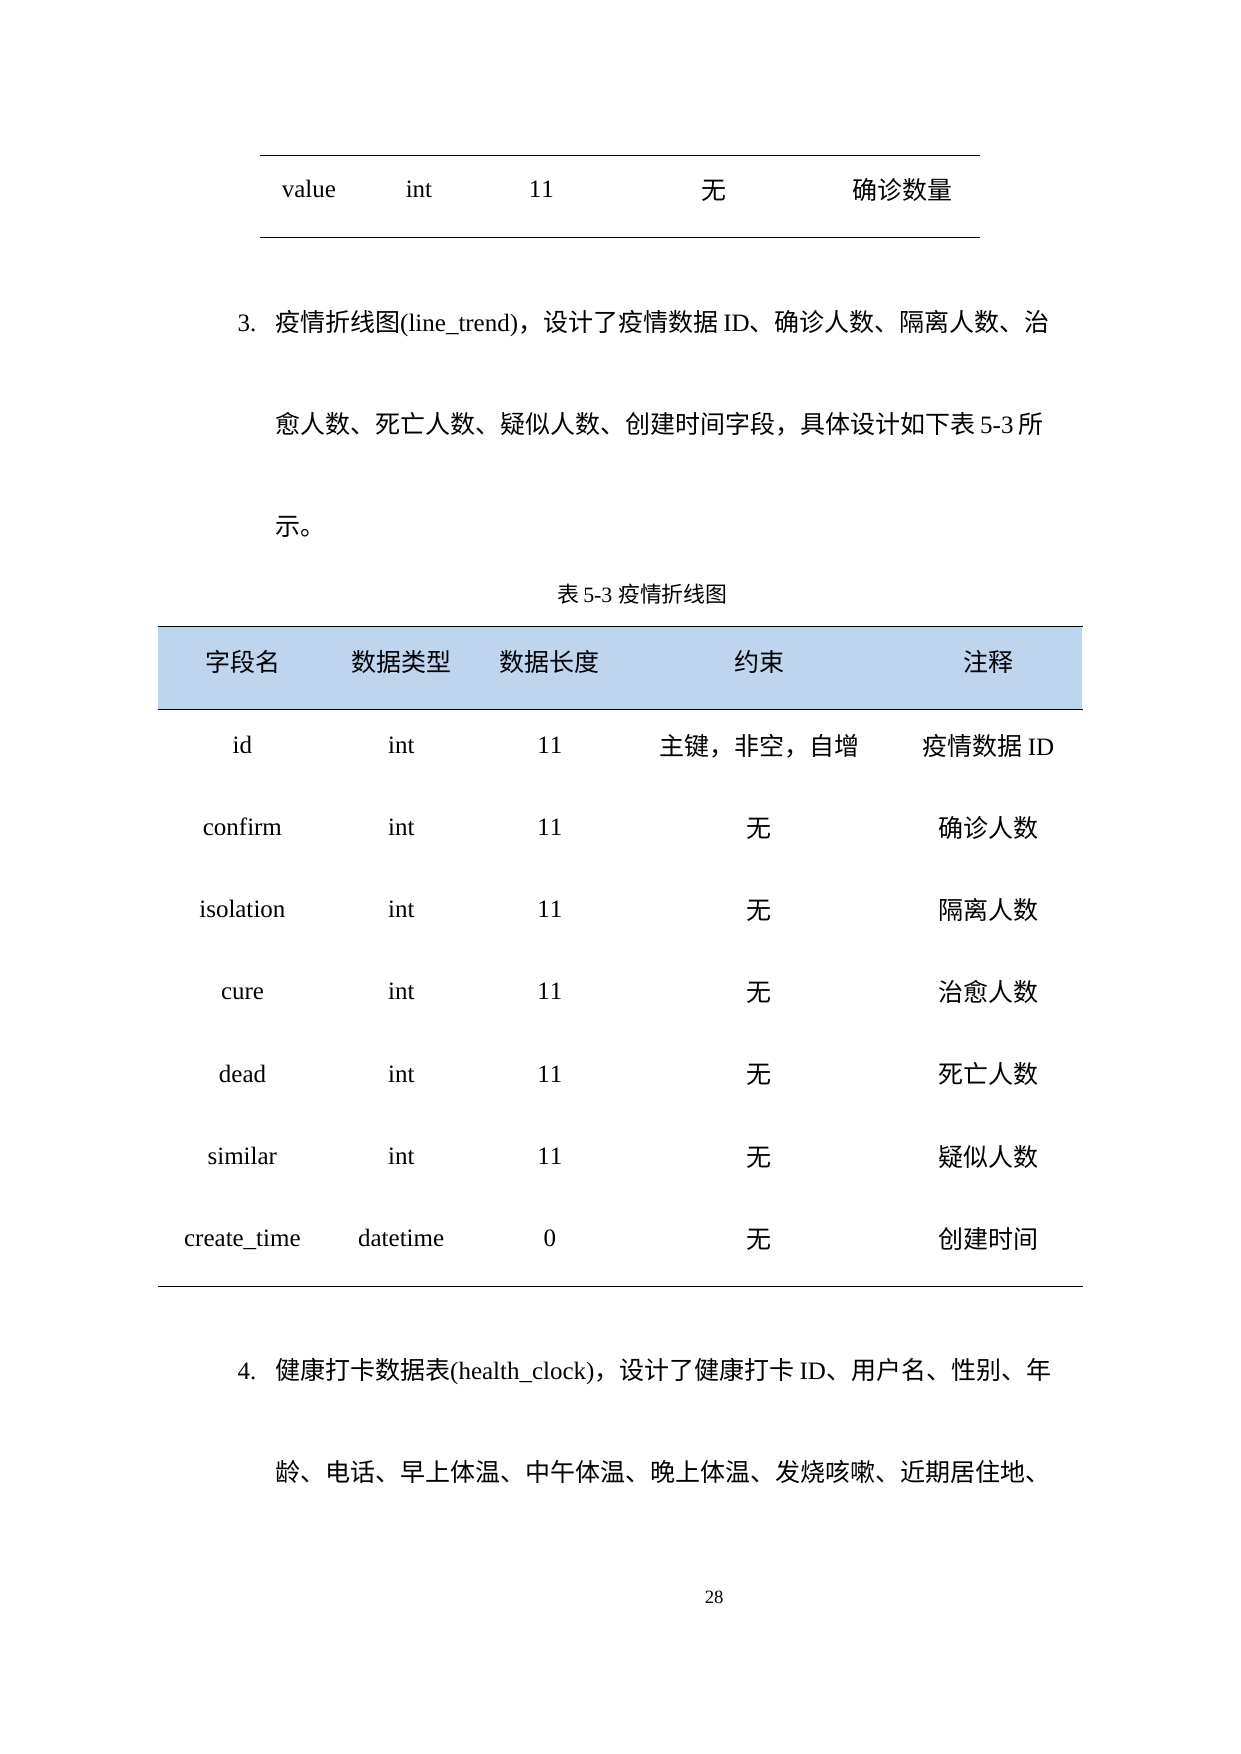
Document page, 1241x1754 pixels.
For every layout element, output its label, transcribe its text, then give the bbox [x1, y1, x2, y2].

table_cell 死亡人数 [894, 1039, 1082, 1121]
table_cell int [327, 1121, 475, 1203]
table_cell int [327, 710, 475, 792]
text 表5-3 疫情折线图 [187, 576, 1053, 610]
table_cell 无 [603, 156, 825, 237]
table_cell int [327, 875, 475, 957]
table_cell 无 [624, 793, 894, 875]
table_cell int [327, 1039, 475, 1121]
table_cell 治愈人数 [894, 957, 1082, 1039]
table_cell 11 [480, 156, 602, 237]
table_cell 无 [624, 957, 894, 1039]
table_header 注释 [894, 627, 1082, 709]
table_cell 11 [475, 710, 624, 792]
table_cell id [158, 710, 327, 792]
table_cell 隔离人数 [894, 875, 1082, 957]
table_cell 11 [475, 1121, 624, 1203]
table_cell 创建时间 [894, 1204, 1082, 1286]
list 疫情折线图(line_trend)，设计了疫情数据ID、确诊人数、隔离人数、治愈人数、死亡人数、疑似人数、创建时间字段，具体设计如下表5-3所示。 [237, 286, 1053, 558]
table_cell create_time [158, 1204, 327, 1286]
table_cell 11 [475, 1039, 624, 1121]
table_cell 无 [624, 1204, 894, 1286]
table_cell 无 [624, 1039, 894, 1121]
table_cell int [327, 793, 475, 875]
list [237, 1335, 1053, 1505]
table_cell value [260, 156, 357, 237]
table_cell int [358, 156, 480, 237]
table_cell isolation [158, 875, 327, 957]
table_cell 无 [624, 1121, 894, 1203]
table_cell 0 [475, 1204, 624, 1286]
table_header 数据长度 [475, 627, 624, 709]
table_cell 主键，非空，自增 [624, 710, 894, 792]
table_cell 11 [475, 793, 624, 875]
table_header 约束 [624, 627, 894, 709]
table_cell cure [158, 957, 327, 1039]
table_cell 11 [475, 875, 624, 957]
table_header 数据类型 [327, 627, 475, 709]
table_cell 疑似人数 [894, 1121, 1082, 1203]
table_cell 无 [624, 875, 894, 957]
table_cell 确诊人数 [894, 793, 1082, 875]
table_header 字段名 [158, 627, 327, 709]
table_cell 疫情数据ID [894, 710, 1082, 792]
table_cell dead [158, 1039, 327, 1121]
table_cell 确诊数量 [825, 156, 980, 237]
table_cell datetime [327, 1204, 475, 1286]
table_cell confirm [158, 793, 327, 875]
table_cell 11 [475, 957, 624, 1039]
table_cell int [327, 957, 475, 1039]
table_cell similar [158, 1121, 327, 1203]
